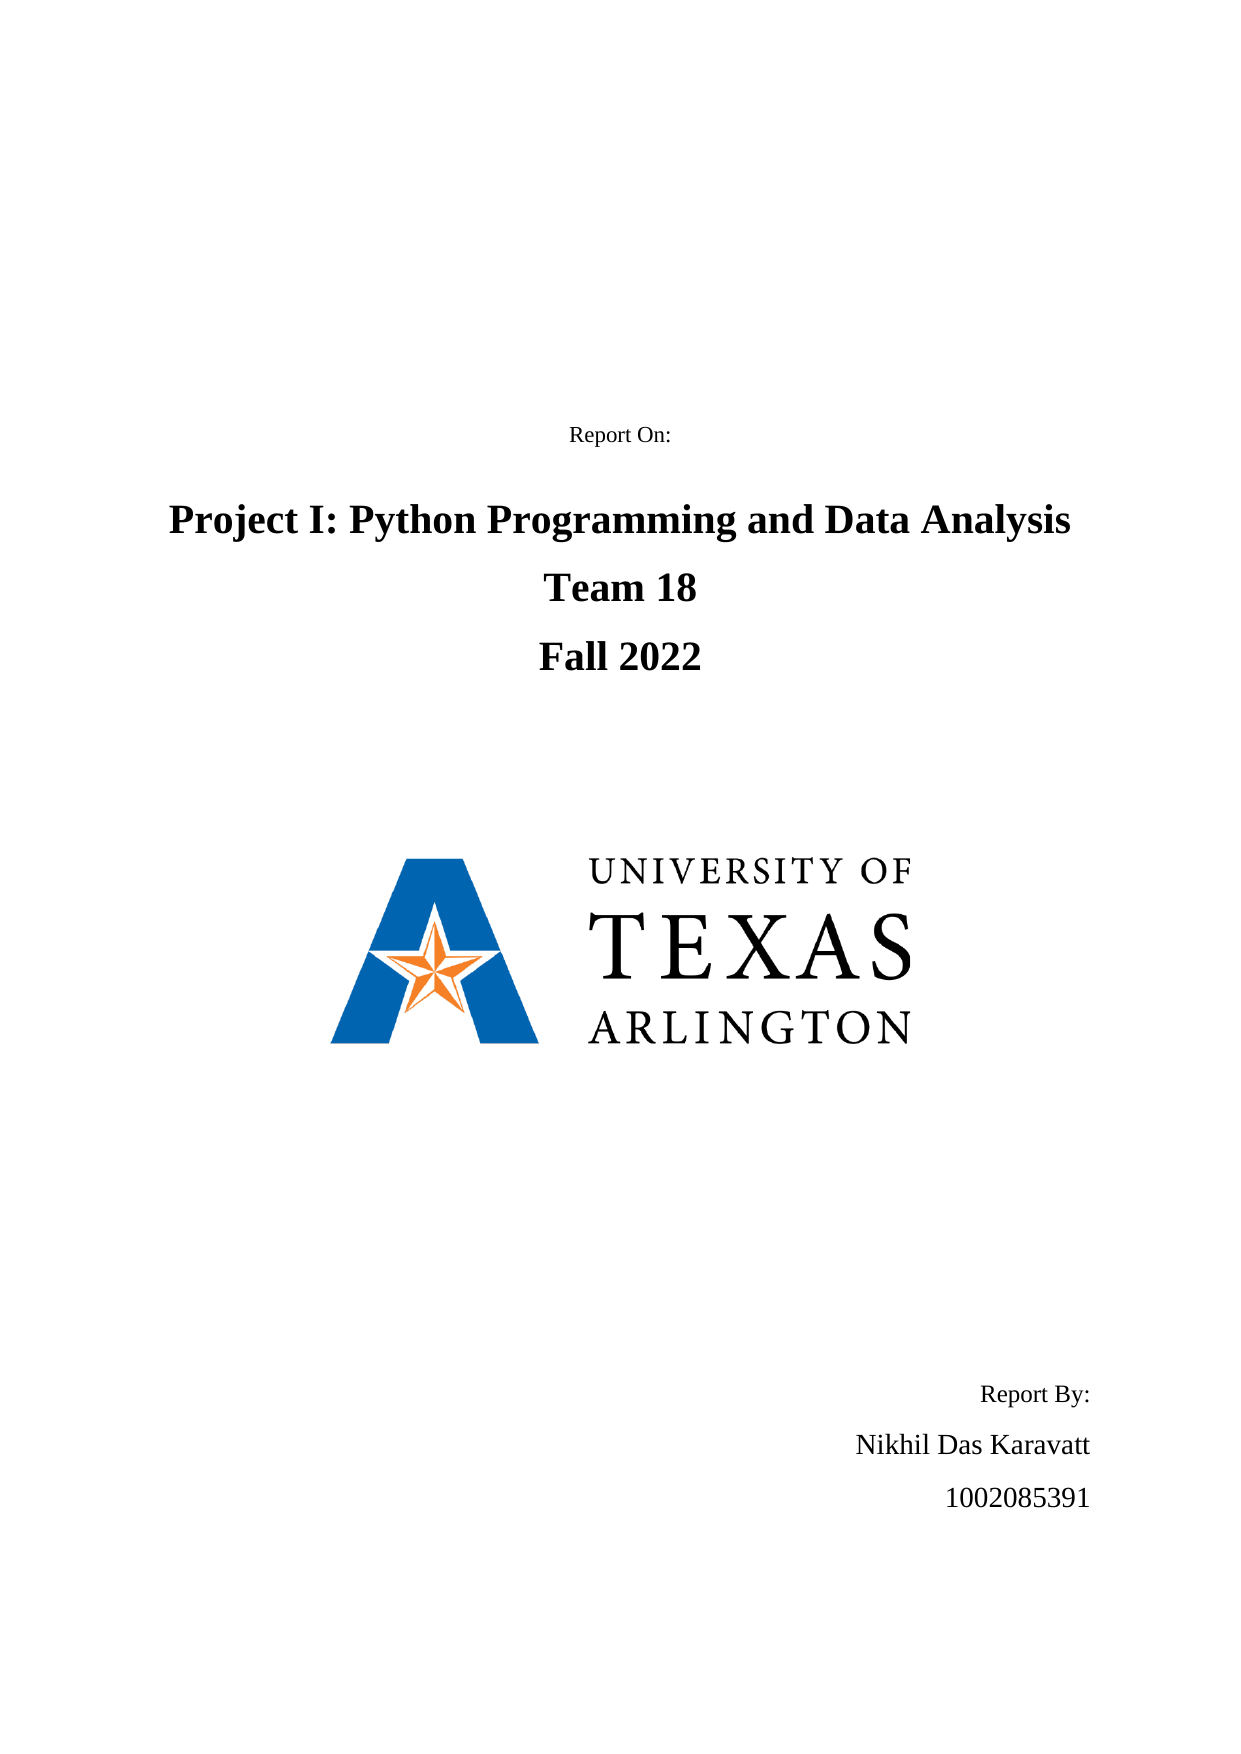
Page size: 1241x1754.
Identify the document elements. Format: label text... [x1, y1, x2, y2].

text 1002085391 [150, 1480, 1090, 1514]
text Report On: [150, 421, 1090, 447]
text Project I: Python Programming and Data Analysis [150, 494, 1090, 542]
text Nikhil Das Karavatt [150, 1427, 1090, 1461]
text Report By: [150, 1379, 1090, 1408]
picture [330, 857, 911, 1044]
text Fall 2022 [150, 631, 1090, 679]
text Team 18 [150, 563, 1090, 611]
